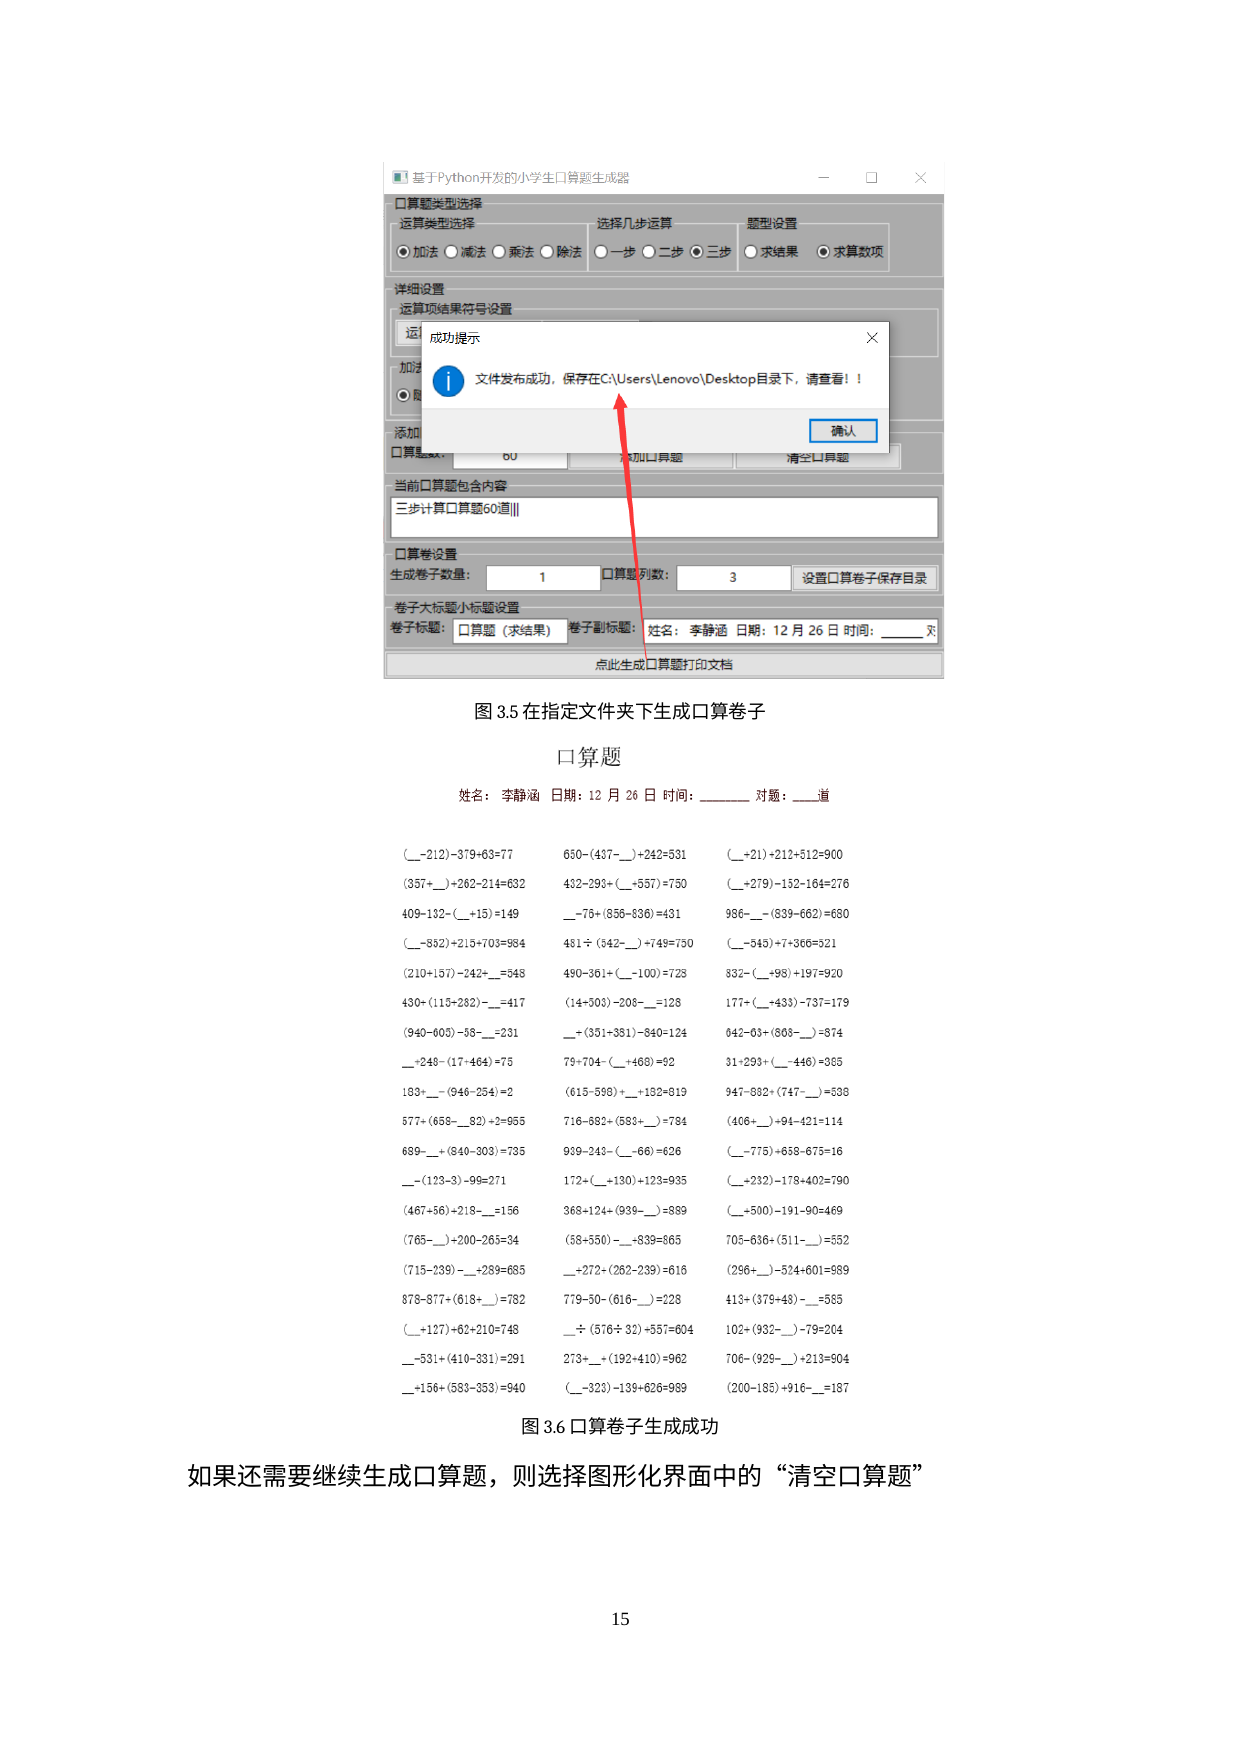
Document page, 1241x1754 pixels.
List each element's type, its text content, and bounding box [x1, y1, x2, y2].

picture [374, 727, 866, 1397]
text 如果还需要继续生成口算题，则选择图形化界面中的“清空口算题” [187, 1442, 1053, 1507]
picture [383, 162, 945, 679]
text 图3.5 在指定文件夹下生成口算卷子 [187, 694, 1053, 727]
text 图3.6 口算卷子生成成功 [187, 1409, 1053, 1442]
